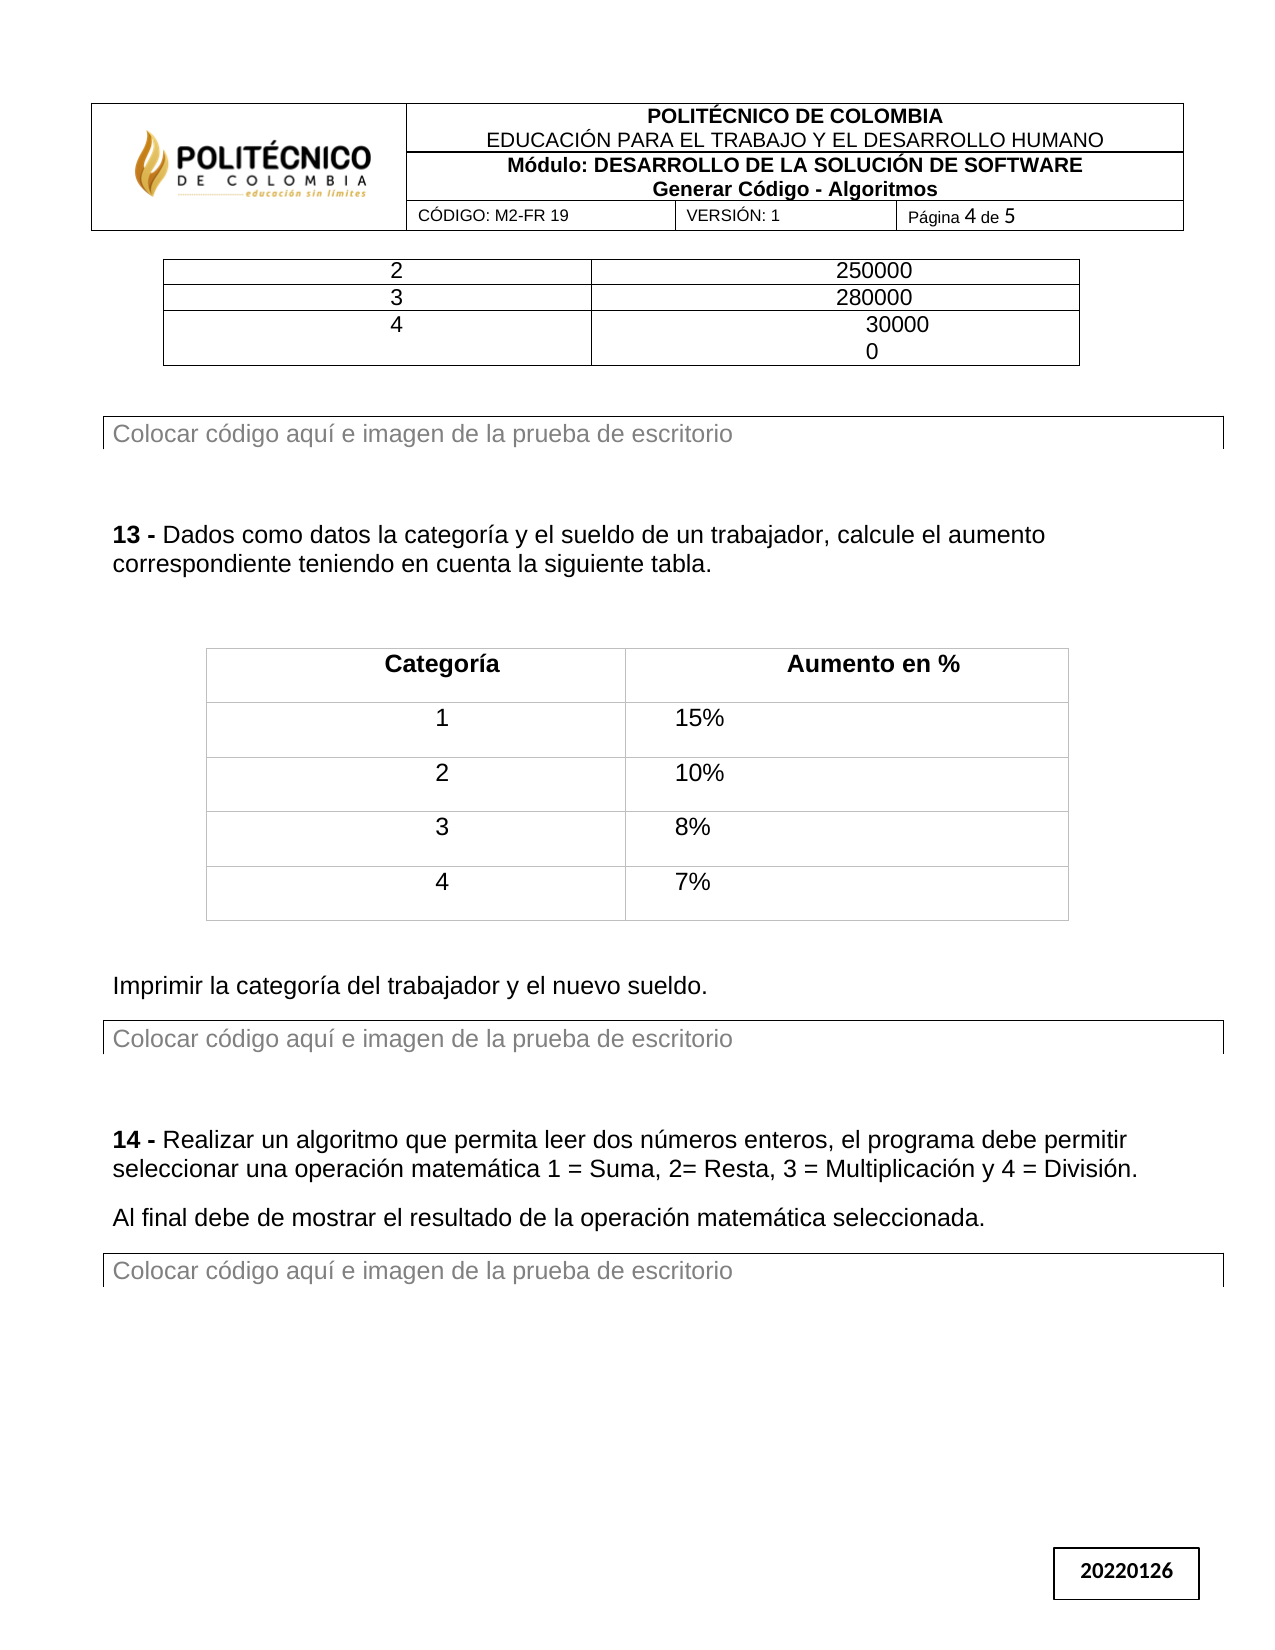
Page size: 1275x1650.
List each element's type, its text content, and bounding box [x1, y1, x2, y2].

table_cell 300000 [592, 311, 1079, 365]
table_cell 3 [207, 812, 625, 866]
table_cell 7% [626, 867, 1068, 920]
table_cell 2 [207, 758, 625, 811]
table_cell 2 [164, 260, 591, 283]
table_header Aumento en % [626, 649, 1068, 702]
text Imprimir la categoría del trabajador y el nuevo sueldo. [112, 971, 1215, 999]
table_cell 8% [626, 812, 1068, 866]
table_cell 1 [207, 703, 625, 757]
table_header Categoría [207, 649, 625, 702]
text 13 - Dados como datos la categoría y el sueldo de un trabajador, calcule el aumento correspondiente teniendo en cuenta la siguiente tabla. [112, 520, 1215, 577]
table_cell 250000 [592, 260, 1079, 283]
text Colocar código aquí e imagen de la prueba de escritorio [104, 417, 1223, 449]
table_cell 3 [164, 285, 591, 310]
text Colocar código aquí e imagen de la prueba de escritorio [104, 1021, 1223, 1054]
text 14 - Realizar un algoritmo que permita leer dos números enteros, el programa debe permitir seleccionar una operación matemática 1 = Suma, 2= Resta, 3 = Multiplicación y 4 = División. [112, 1125, 1215, 1182]
table_cell 15% [626, 703, 1068, 757]
table_cell 4 [164, 311, 591, 365]
picture [117, 122, 382, 205]
text Al final debe de mostrar el resultado de la operación matemática seleccionada. [112, 1203, 1215, 1232]
text Colocar código aquí e imagen de la prueba de escritorio [104, 1254, 1223, 1287]
table_cell 10% [626, 758, 1068, 811]
table_cell 4 [207, 867, 625, 920]
table_cell 280000 [592, 285, 1079, 310]
